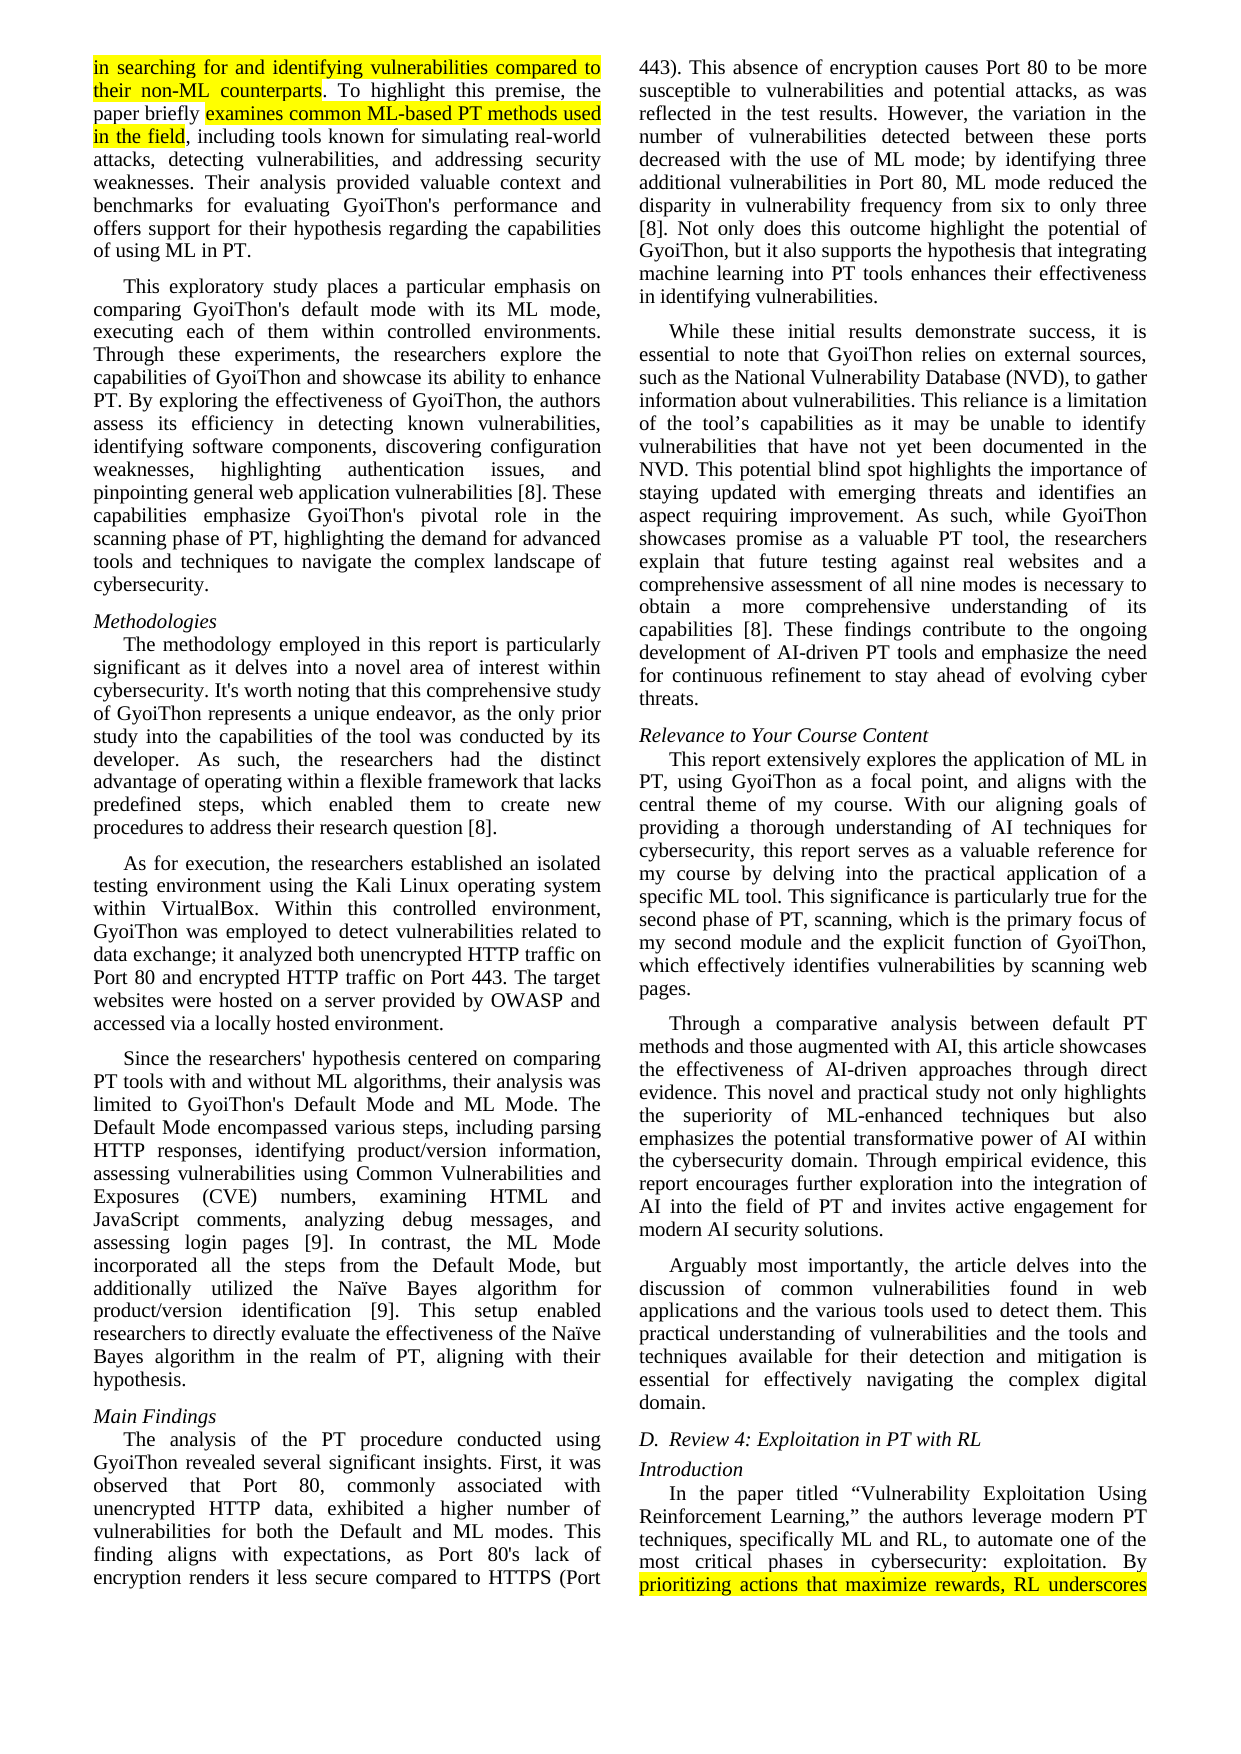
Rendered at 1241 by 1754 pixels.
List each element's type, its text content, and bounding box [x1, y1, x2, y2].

subtitle Relevance to Your Course Content [639, 723, 1147, 748]
subtitle Review 4: Exploitation in PT with RL [639, 1427, 1147, 1451]
text Arguably most importantly, the article delves into the discussion of common vulnerabilities found in web applications and the various tools used to detect them. This practical understanding of vulnerabilities and the tools and techniques available for their detection and mitigation is essential for effectively navigating the complex digital domain. [639, 1254, 1147, 1414]
text While these initial results demonstrate success, it is essential to note that GyoiThon relies on external sources, such as the National Vulnerability Database (NVD), to gather information about vulnerabilities. This reliance is a limitation of the tool’s capabilities as it may be unable to identify vulnerabilities that have not yet been documented in the NVD. This potential blind spot highlights the importance of staying updated with emerging threats and identifies an aspect requiring improvement. As such, while GyoiThon showcases promise as a valuable PT tool, the researchers explain that future testing against real websites and a comprehensive assessment of all nine modes is necessary to obtain a more comprehensive understanding of its capabilities. These findings contribute to the ongoing development of AI-driven PT tools and emphasize the need for continuous refinement to stay ahead of evolving cyber threats. [639, 321, 1147, 710]
subtitle Methodologies [93, 608, 601, 633]
text The analysis of the PT procedure conducted using GyoiThon revealed several significant insights. First, it was observed that Port 80, commonly associated with unencrypted HTTP data, exhibited a higher number of vulnerabilities for both the Default and ML modes. This finding aligns with expectations, as Port 80's lack of encryption renders it less secure compared to HTTPS (Port 443). This absence of encryption causes Port 80 to be more susceptible to vulnerabilities and potential attacks, as was reflected in the test results. However, the variation in the number of vulnerabilities detected between these ports decreased with the use of ML mode; by identifying three additional vulnerabilities in Port 80, ML mode reduced the disparity in vulnerability frequency from six to only three. Not only does this outcome highlight the potential of GyoiThon, but it also supports the hypothesis that integrating machine learning into PT tools enhances their effectiveness in identifying vulnerabilities. [639, 56, 1147, 308]
text As for execution, the researchers established an isolated testing environment using the Kali Linux operating system within VirtualBox. Within this controlled environment, GyoiThon was employed to detect vulnerabilities related to data exchange; it analyzed both unencrypted HTTP traffic on Port 80 and encrypted HTTP traffic on Port 443. The target websites were hosted on a server provided by OWASP and accessed via a locally hosted environment. [93, 852, 601, 1035]
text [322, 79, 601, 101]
text Through a comparative analysis between default PT methods and those augmented with AI, this article showcases the effectiveness of AI-driven approaches through direct evidence. This novel and practical study not only highlights the superiority of ML-enhanced techniques but also emphasizes the potential transformative power of AI within the cybersecurity domain. Through empirical evidence, this report encourages further exploration into the integration of AI into the field of PT and invites active engagement for modern AI security solutions. [639, 1012, 1147, 1241]
text The analysis of the PT procedure conducted using GyoiThon revealed several significant insights. First, it was observed that Port 80, commonly associated with unencrypted HTTP data, exhibited a higher number of vulnerabilities for both the Default and ML modes. This finding aligns with expectations, as Port 80's lack of encryption renders it less secure compared to HTTPS (Port 443). This absence of encryption causes Port 80 to be more susceptible to vulnerabilities and potential attacks, as was reflected in the test results. However, the variation in the number of vulnerabilities detected between these ports decreased with the use of ML mode; by identifying three additional vulnerabilities in Port 80, ML mode reduced the disparity in vulnerability frequency from six to only three. Not only does this outcome highlight the potential of GyoiThon, but it also supports the hypothesis that integrating machine learning into PT tools enhances their effectiveness in identifying vulnerabilities. [93, 1429, 601, 1589]
text This report extensively explores the application of ML in PT, using GyoiThon as a focal point, and aligns with the central theme of my course. With our aligning goals of providing a thorough understanding of AI techniques for cybersecurity, this report serves as a valuable reference for my course by delving into the practical application of a specific ML tool. This significance is particularly true for the second phase of PT, scanning, which is the primary focus of my second module and the explicit function of GyoiThon, which effectively identifies vulnerabilities by scanning web pages. [639, 748, 1147, 1000]
subtitle Main Findings [93, 1404, 601, 1429]
text Since the researchers' hypothesis centered on comparing PT tools with and without ML algorithms, their analysis was limited to GyoiThon's Default Mode and ML Mode. The Default Mode encompassed various steps, including parsing HTTP responses, identifying product/version information, assessing vulnerabilities using Common Vulnerabilities and Exposures (CVE) numbers, examining HTML and JavaScript comments, analyzing debug messages, and assessing login pages. In contrast, the ML Mode incorporated all the steps from the Default Mode, but additionally utilized the Naïve Bayes algorithm for product/version identification. This setup enabled researchers to directly evaluate the effectiveness of the Naïve Bayes algorithm in the realm of PT, aligning with their hypothesis. [93, 1047, 601, 1391]
text This exploratory study places a particular emphasis on comparing GyoiThon's default mode with its ML mode, executing each of them within controlled environments. Through these experiments, the researchers explore the capabilities of GyoiThon and showcase its ability to enhance PT. By exploring the effectiveness of GyoiThon, the authors assess its efficiency in detecting known vulnerabilities, identifying software components, discovering configuration weaknesses, highlighting authentication issues, and pinpointing general web application vulnerabilities. These capabilities emphasize GyoiThon's pivotal role in the scanning phase of PT, highlighting the demand for advanced tools and techniques to navigate the complex landscape of cybersecurity. [93, 275, 601, 596]
text The methodology employed in this report is particularly significant as it delves into a novel area of interest within cybersecurity. It's worth noting that this comprehensive study of GyoiThon represents a unique endeavor, as the only prior study into the capabilities of the tool was conducted by its developer. As such, the researchers had the distinct advantage of operating within a flexible framework that lacks predefined steps, which enabled them to create new procedures to address their research question . [93, 633, 601, 839]
subtitle Introduction [639, 1457, 1147, 1482]
